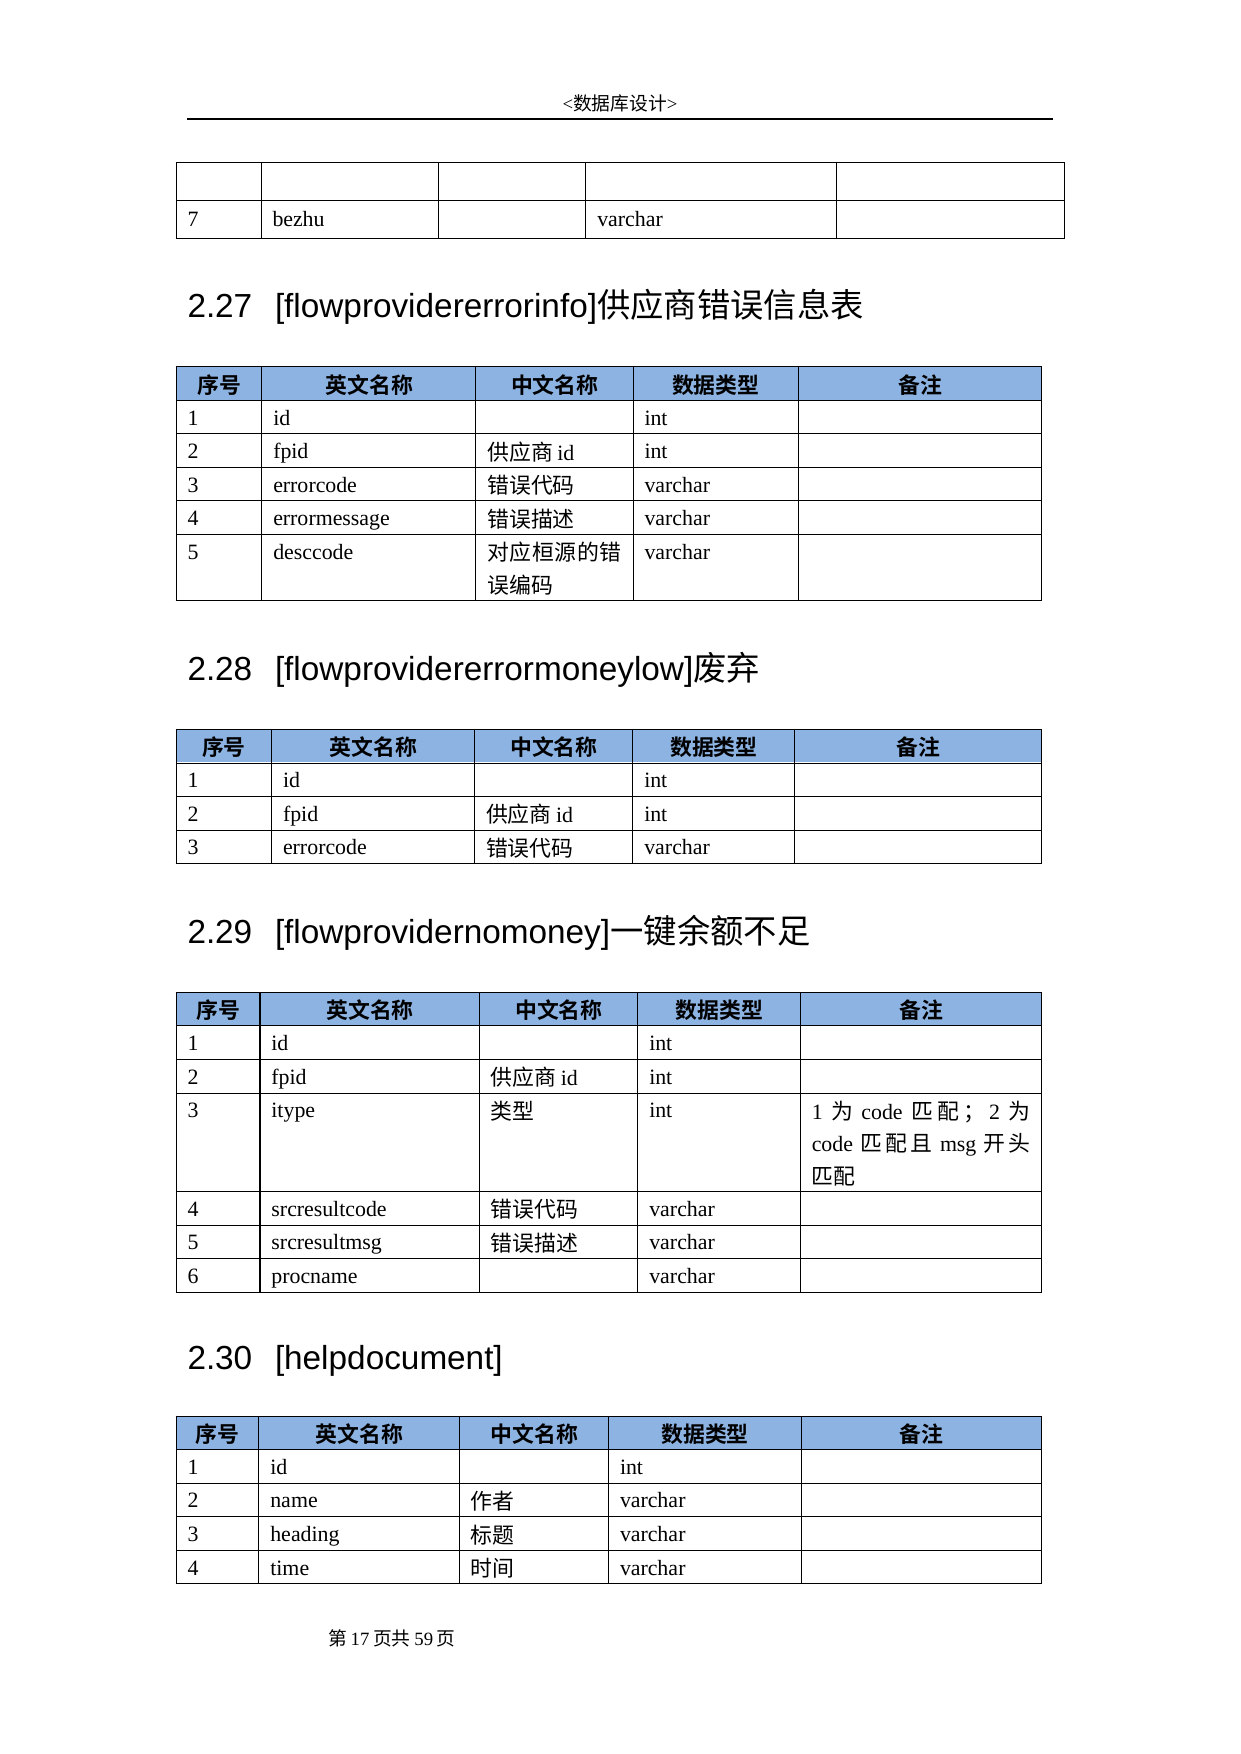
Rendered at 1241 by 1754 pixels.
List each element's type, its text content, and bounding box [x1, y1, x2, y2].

table_cell 标题 [460, 1517, 608, 1550]
table_header 英文名称 [261, 993, 479, 1025]
table_cell 对应桓源的错误编码 [476, 535, 633, 600]
table_cell [799, 401, 1041, 433]
table_cell [795, 764, 1041, 796]
table_cell [799, 434, 1041, 467]
subtitle [flowprovidererrormoneylow]废弃 [187, 633, 1053, 698]
table_cell [801, 1192, 1041, 1224]
table_cell [801, 1226, 1041, 1258]
table_header 数据类型 [633, 730, 794, 762]
table_cell [799, 501, 1041, 534]
table_cell [799, 468, 1041, 500]
table_cell 3 [177, 1517, 258, 1550]
table_cell 3 [177, 831, 271, 863]
table_cell 供应商id [476, 434, 633, 467]
table_cell id [262, 401, 475, 433]
table_header 序号 [177, 367, 261, 400]
table_cell 1 [177, 1450, 258, 1483]
table_cell [439, 201, 585, 237]
table_cell varchar [638, 1226, 800, 1258]
table_header 序号 [177, 1417, 258, 1449]
table_cell 7 [177, 201, 261, 237]
table_cell varchar [638, 1259, 800, 1292]
table_cell 时间 [460, 1551, 608, 1583]
table_cell int [634, 434, 798, 467]
table_header 中文名称 [475, 730, 632, 762]
table_header 中文名称 [480, 993, 637, 1025]
table_cell name [259, 1484, 459, 1516]
table_cell 错误描述 [480, 1226, 637, 1258]
table_header 备注 [799, 367, 1041, 400]
table_header 数据类型 [638, 993, 800, 1025]
table_cell srcresultcode [261, 1192, 479, 1224]
table_cell int [638, 1060, 800, 1092]
table_cell 2 [177, 434, 261, 467]
table_cell varchar [634, 501, 798, 534]
table_cell fpid [272, 797, 474, 829]
table_cell [801, 1259, 1041, 1292]
subtitle [flowprovidernomoney]一键余额不足 [187, 897, 1053, 962]
table_header 备注 [802, 1417, 1041, 1449]
table_cell [799, 535, 1041, 600]
table_cell id [261, 1026, 479, 1059]
table_cell 0:正常，1：删除 [837, 163, 1064, 200]
table_cell 类型 [480, 1094, 637, 1191]
table_cell varchar [633, 831, 794, 863]
table_cell tinyint [586, 163, 836, 200]
table_cell 6 [177, 163, 261, 200]
table_header 英文名称 [259, 1417, 459, 1449]
table_cell 1 [177, 401, 261, 433]
table_cell [801, 1026, 1041, 1059]
table_header 数据类型 [609, 1417, 801, 1449]
table_header 英文名称 [272, 730, 474, 762]
table_cell [476, 401, 633, 433]
table_cell varchar [609, 1551, 801, 1583]
table_cell [837, 201, 1064, 237]
table_cell 错误代码 [480, 1192, 637, 1224]
table_cell time [259, 1551, 459, 1583]
table_cell 3 [177, 468, 261, 500]
table_cell 作者 [460, 1484, 608, 1516]
table_cell 2 [177, 1484, 258, 1516]
table_cell 错误代码 [475, 831, 632, 863]
table_header 中文名称 [460, 1417, 608, 1449]
table_cell id [259, 1450, 459, 1483]
table_cell varchar [586, 201, 836, 237]
table_cell [480, 1026, 637, 1059]
table_cell varchar [634, 468, 798, 500]
table_cell 1 [177, 764, 271, 796]
table_cell int [638, 1094, 800, 1191]
table_cell fpid [262, 434, 475, 467]
table_cell int [638, 1026, 800, 1059]
table_cell int [609, 1450, 801, 1483]
table_cell 4 [177, 1192, 259, 1224]
table_cell varchar [638, 1192, 800, 1224]
table_cell 错误描述 [476, 501, 633, 534]
table_cell [802, 1551, 1041, 1583]
subtitle [flowprovidererrorinfo]供应商错误信息表 [187, 271, 1053, 336]
table_cell int [634, 401, 798, 433]
table_cell int [633, 797, 794, 829]
table_cell errorcode [262, 468, 475, 500]
table_cell int [633, 764, 794, 796]
table_header 数据类型 [634, 367, 798, 400]
table_cell id [272, 764, 474, 796]
table_cell varchar [634, 535, 798, 600]
table_cell fpid [261, 1060, 479, 1092]
table_header 序号 [177, 730, 271, 762]
subtitle [helpdocument] [187, 1325, 1053, 1390]
table_cell [480, 1259, 637, 1292]
table_cell errorcode [272, 831, 474, 863]
table_cell 3 [177, 1094, 259, 1191]
table_cell 5 [177, 1226, 259, 1258]
table_cell procname [261, 1259, 479, 1292]
table_header 序号 [177, 993, 259, 1025]
table_cell varchar [609, 1484, 801, 1516]
table_cell 4 [177, 1551, 258, 1583]
table_header 英文名称 [262, 367, 475, 400]
table_header 备注 [795, 730, 1041, 762]
table_cell [802, 1450, 1041, 1483]
table_cell bezhu [262, 201, 438, 237]
table_cell [475, 764, 632, 796]
table_cell status [262, 163, 438, 200]
table_header 中文名称 [476, 367, 633, 400]
table_cell [802, 1484, 1041, 1516]
table_cell errormessage [262, 501, 475, 534]
table_cell heading [259, 1517, 459, 1550]
table_cell 1为code匹配；2为code匹配且msg开头匹配 [801, 1094, 1041, 1191]
table_cell 供应商id [475, 797, 632, 829]
table_cell 2 [177, 797, 271, 829]
table_cell 状态 [439, 163, 585, 200]
table_cell desccode [262, 535, 475, 600]
table_cell [460, 1450, 608, 1483]
table_cell 1 [177, 1026, 259, 1059]
table_cell [802, 1517, 1041, 1550]
table_header 备注 [801, 993, 1041, 1025]
table_cell 供应商id [480, 1060, 637, 1092]
table_cell 5 [177, 535, 261, 600]
table_cell [801, 1060, 1041, 1092]
table_cell varchar [609, 1517, 801, 1550]
table_cell 2 [177, 1060, 259, 1092]
table_cell 6 [177, 1259, 259, 1292]
table_cell [795, 797, 1041, 829]
table_cell itype [261, 1094, 479, 1191]
table_cell [795, 831, 1041, 863]
table_cell srcresultmsg [261, 1226, 479, 1258]
table_cell 4 [177, 501, 261, 534]
table_cell 错误代码 [476, 468, 633, 500]
